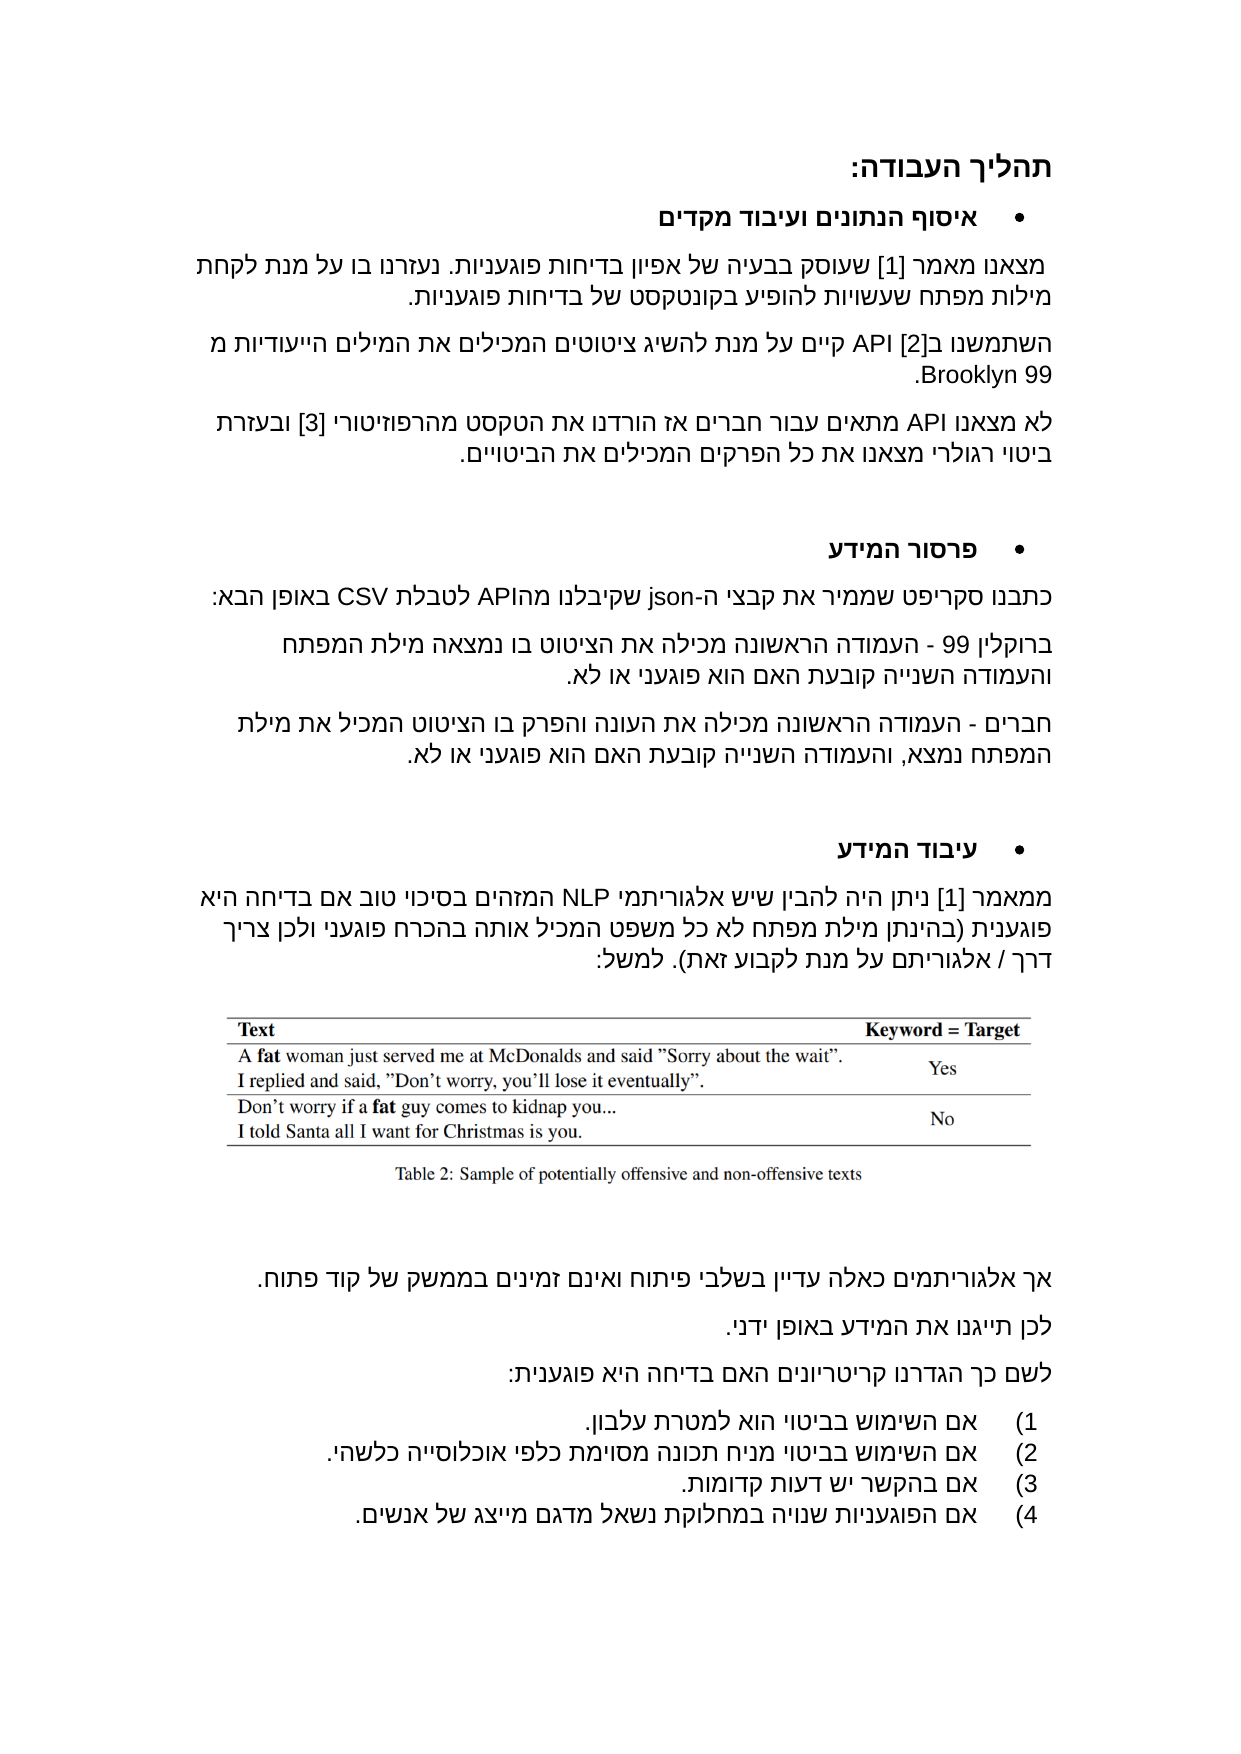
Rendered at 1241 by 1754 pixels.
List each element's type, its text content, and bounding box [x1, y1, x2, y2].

text מצאנו מאמר [1] שעוסק בבעיה של אפיון בדיחות פוגעניות. נעזרנו בו על מנת לקחת מילות מפתח שעשויות להופיע בקונטקסט של בדיחות פוגעניות. [187, 251, 1053, 310]
text לשם כך הגדרנו קריטריונים האם בדיחה היא פוגענית: [187, 1359, 1053, 1388]
list עיבוד המידע [187, 835, 1015, 864]
list אם השימוש בביטוי הוא למטרת עלבון. [187, 1407, 1015, 1436]
list אם השימוש בביטוי מניח תכונה מסוימת כלפי אוכלוסייה כלשהי. [187, 1438, 1015, 1467]
text אך אלגוריתמים כאלה עדיין בשלבי פיתוח ואינם זמינים בממשק של קוד פתוח. [187, 1264, 1053, 1292]
picture [187, 992, 1053, 1198]
text תהליך העבודה: [187, 150, 1053, 183]
list אם בהקשר יש דעות קדומות. [187, 1469, 1015, 1498]
text ברוקלין 99 - העמודה הראשונה מכילה את הציטוט בו נמצאה מילת המפתח והעמודה השנייה קובעת האם הוא פוגעני או לא. [187, 630, 1053, 690]
list פרסור המידע [187, 534, 1015, 563]
text לא מצאנו API מתאים עבור חברים אז הורדנו את הטקסט מהרפוזיטורי [3] ובעזרת ביטוי רגולרי מצאנו את כל הפרקים המכילים את הביטויים. [187, 408, 1053, 468]
text חברים - העמודה הראשונה מכילה את העונה והפרק בו הציטוט המכיל את מילת המפתח נמצא, והעמודה השנייה קובעת האם הוא פוגעני או לא. [187, 709, 1053, 769]
text כתבנו סקריפט שממיר את קבצי ה-json שקיבלנו מהAPI לטבלת CSV באופן הבא: [187, 582, 1053, 611]
list אם הפוגעניות שנויה במחלוקת נשאל מדגם מייצג של אנשים. [187, 1500, 1015, 1529]
text השתמשנו ב[2] API קיים על מנת להשיג ציטוטים המכילים את המילים הייעודיות מBrooklyn 99. [187, 329, 1053, 389]
text ממאמר [1] ניתן היה להבין שיש אלגוריתמי NLP המזהים בסיכוי טוב אם בדיחה היא פוגענית (בהינתן מילת מפתח לא כל משפט המכיל אותה בהכרח פוגעני ולכן צריך דרך / אלגוריתם על מנת לקבוע זאת). למשל: [187, 883, 1053, 974]
list איסוף הנתונים ועיבוד מקדים [187, 203, 1015, 232]
text לכן תייגנו את המידע באופן ידני. [187, 1311, 1053, 1340]
